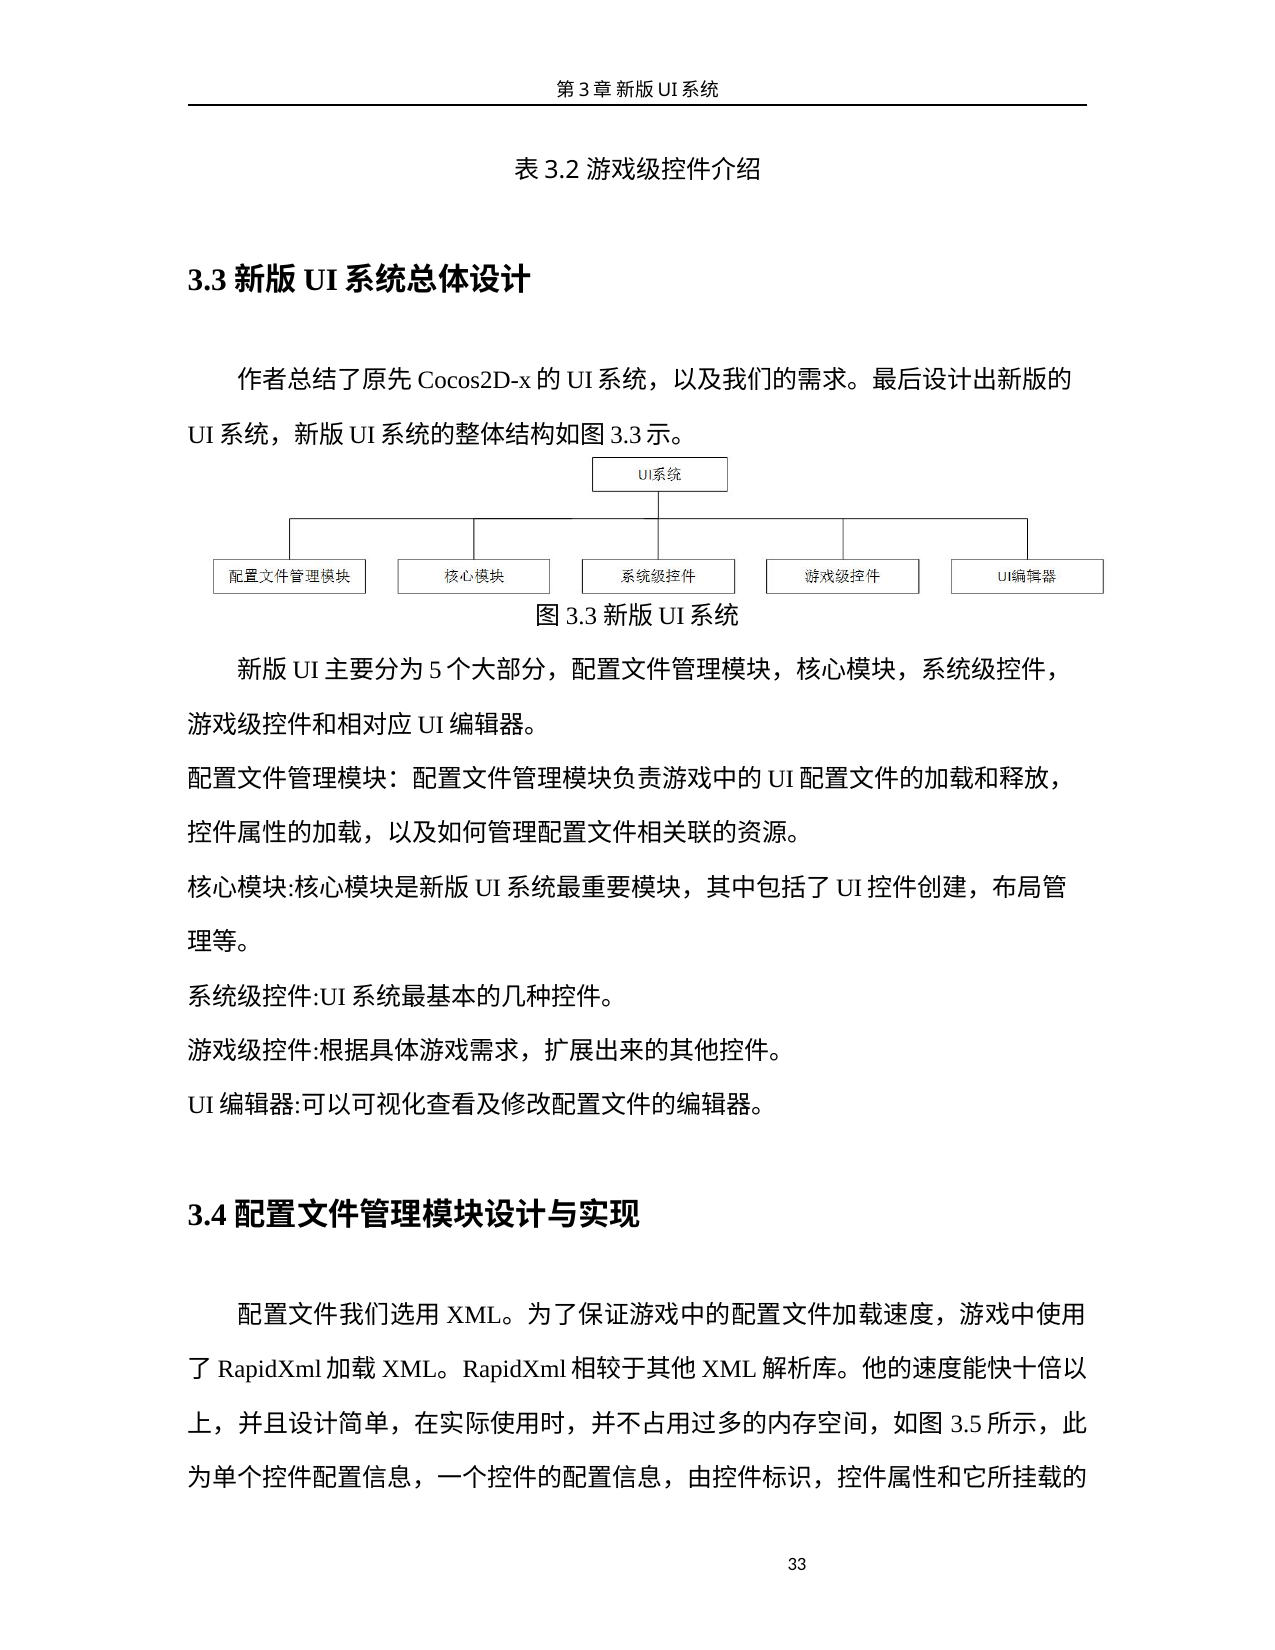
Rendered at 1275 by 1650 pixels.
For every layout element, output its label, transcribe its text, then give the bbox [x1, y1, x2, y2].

text 配置文件管理模块：配置文件管理模块负责游戏中的UI配置文件的加载和释放，控件属性的加载，以及如何管理配置文件相关联的资源。 [187, 758, 1087, 849]
text 核心模块:核心模块是新版UI系统最重要模块，其中包括了UI控件创建，布局管理等。 [187, 867, 1087, 958]
text 游戏级控件:根据具体游戏需求，扩展出来的其他控件。 [187, 1030, 1087, 1067]
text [187, 1294, 1087, 1494]
text 新版UI主要分为5个大部分，配置文件管理模块，核心模块，系统级控件，游戏级控件和相对应UI编辑器。 [187, 650, 1087, 740]
text 3.3 新版UI系统总体设计 [187, 254, 1087, 299]
text 系统级控件:UI系统最基本的几种控件。 [187, 976, 1087, 1012]
text 表3.2 游戏级控件介绍 [187, 150, 1087, 186]
text 3.4 配置文件管理模块设计与实现 [187, 1189, 1087, 1234]
text 作者总结了原先Cocos2D-x的UI系统，以及我们的需求。最后设计出新版的UI系统，新版UI系统的整体结构如图3.3示。 [187, 360, 1087, 450]
text UI编辑器:可以可视化查看及修改配置文件的编辑器。 [187, 1085, 1087, 1121]
picture [208, 456, 1108, 594]
